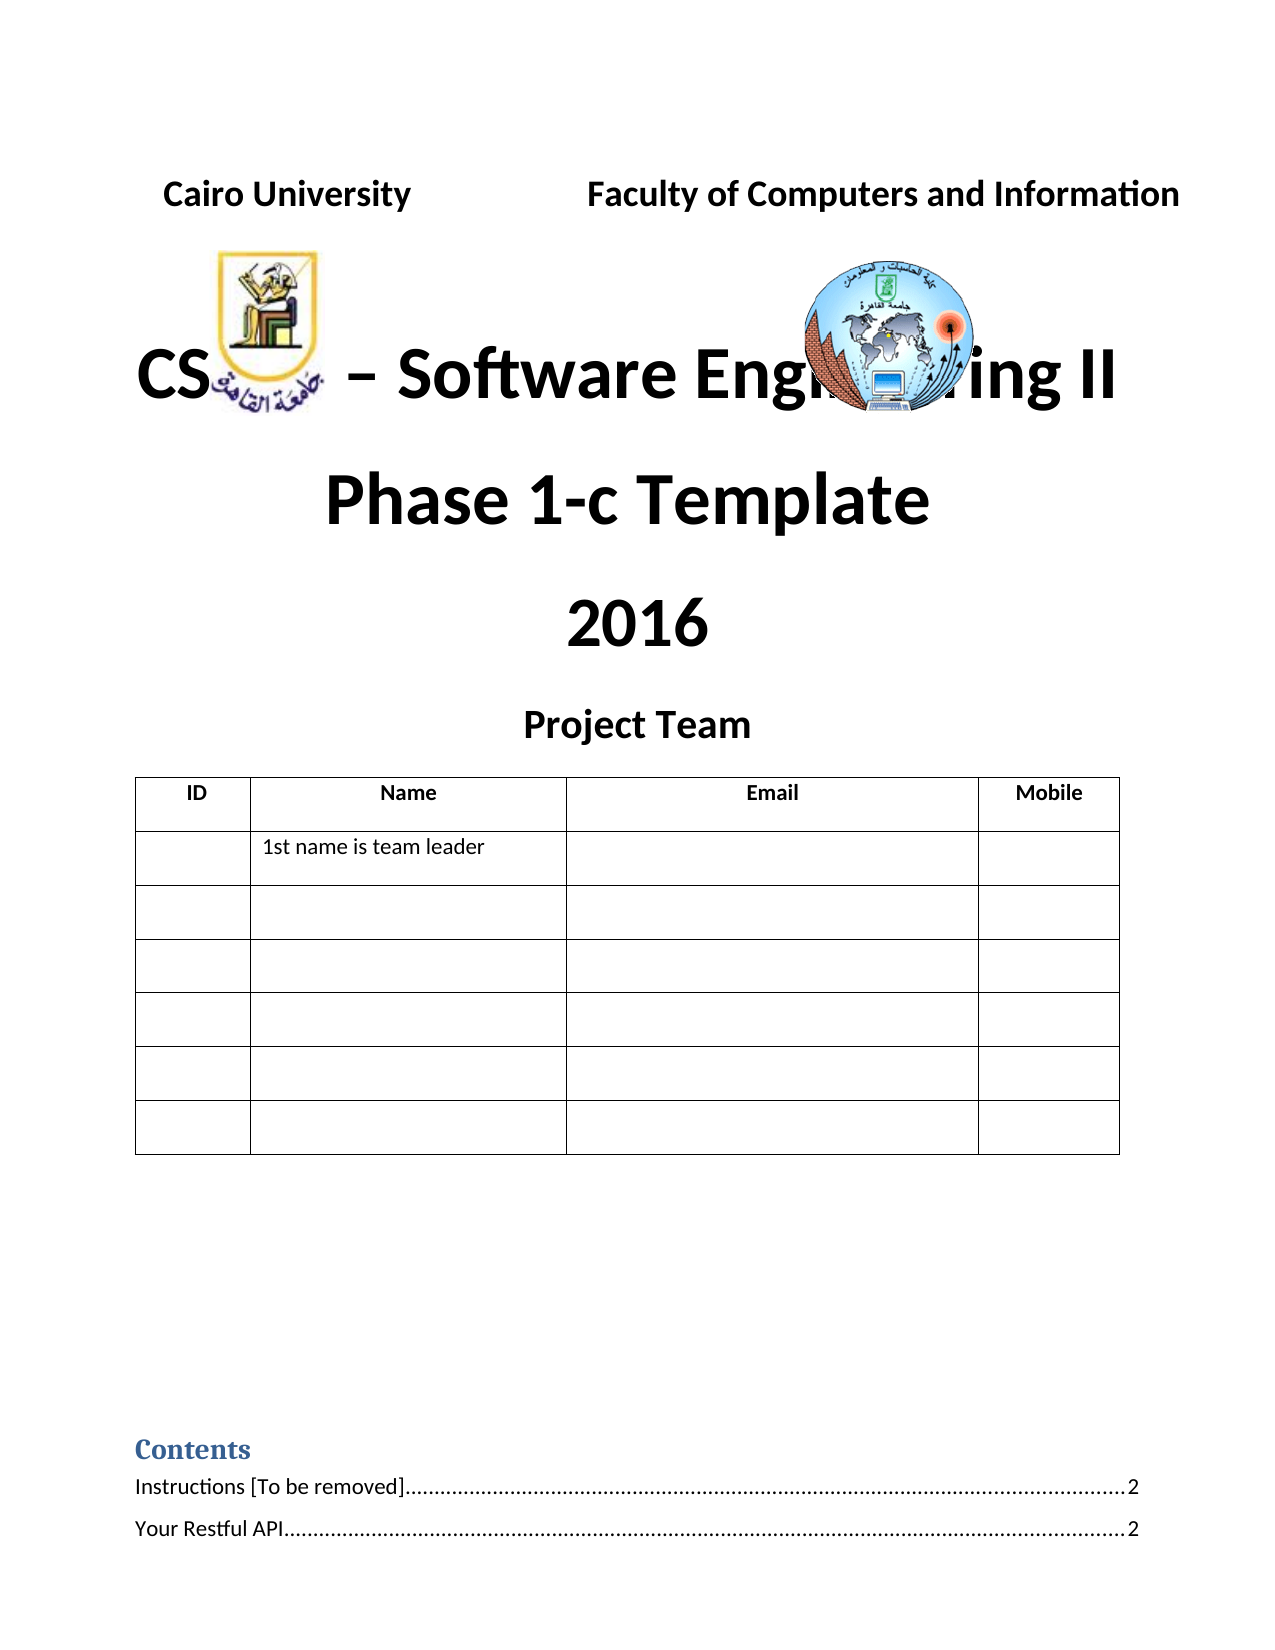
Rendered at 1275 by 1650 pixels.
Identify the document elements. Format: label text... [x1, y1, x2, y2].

table_header Mobile [979, 778, 1119, 831]
picture [804, 261, 975, 416]
table_header ID [136, 778, 250, 831]
table_cell [567, 940, 978, 992]
picture [209, 250, 325, 416]
text CS352 – Software Engineering II [79, 326, 1177, 417]
table_cell [567, 1101, 978, 1153]
subtitle Cairo University Faculty of Computers and Information [51, 170, 1206, 216]
table_cell [567, 1047, 978, 1100]
table_cell [251, 1047, 566, 1100]
table_cell [979, 832, 1119, 885]
table_cell [251, 940, 566, 992]
table_cell [136, 886, 250, 938]
table_cell 1st name is team leader [251, 832, 566, 885]
table_header Name [251, 778, 566, 831]
table_cell [567, 993, 978, 1046]
table_cell [979, 886, 1119, 938]
text Phase 1-c Template [79, 452, 1177, 543]
table_cell [979, 1101, 1119, 1153]
table_cell [979, 940, 1119, 992]
table_cell [136, 940, 250, 992]
table_cell [136, 993, 250, 1046]
text 2016 [135, 578, 1140, 664]
table_header Email [567, 778, 978, 831]
table_cell [136, 832, 250, 885]
table_cell [979, 993, 1119, 1046]
table_cell [251, 1101, 566, 1153]
table_cell [251, 993, 566, 1046]
table_cell [979, 1047, 1119, 1100]
table_cell [136, 1101, 250, 1153]
table_cell [567, 832, 978, 885]
table_cell [136, 1047, 250, 1100]
table_cell [251, 886, 566, 938]
table_cell [567, 886, 978, 938]
text Project Team [135, 698, 1140, 749]
